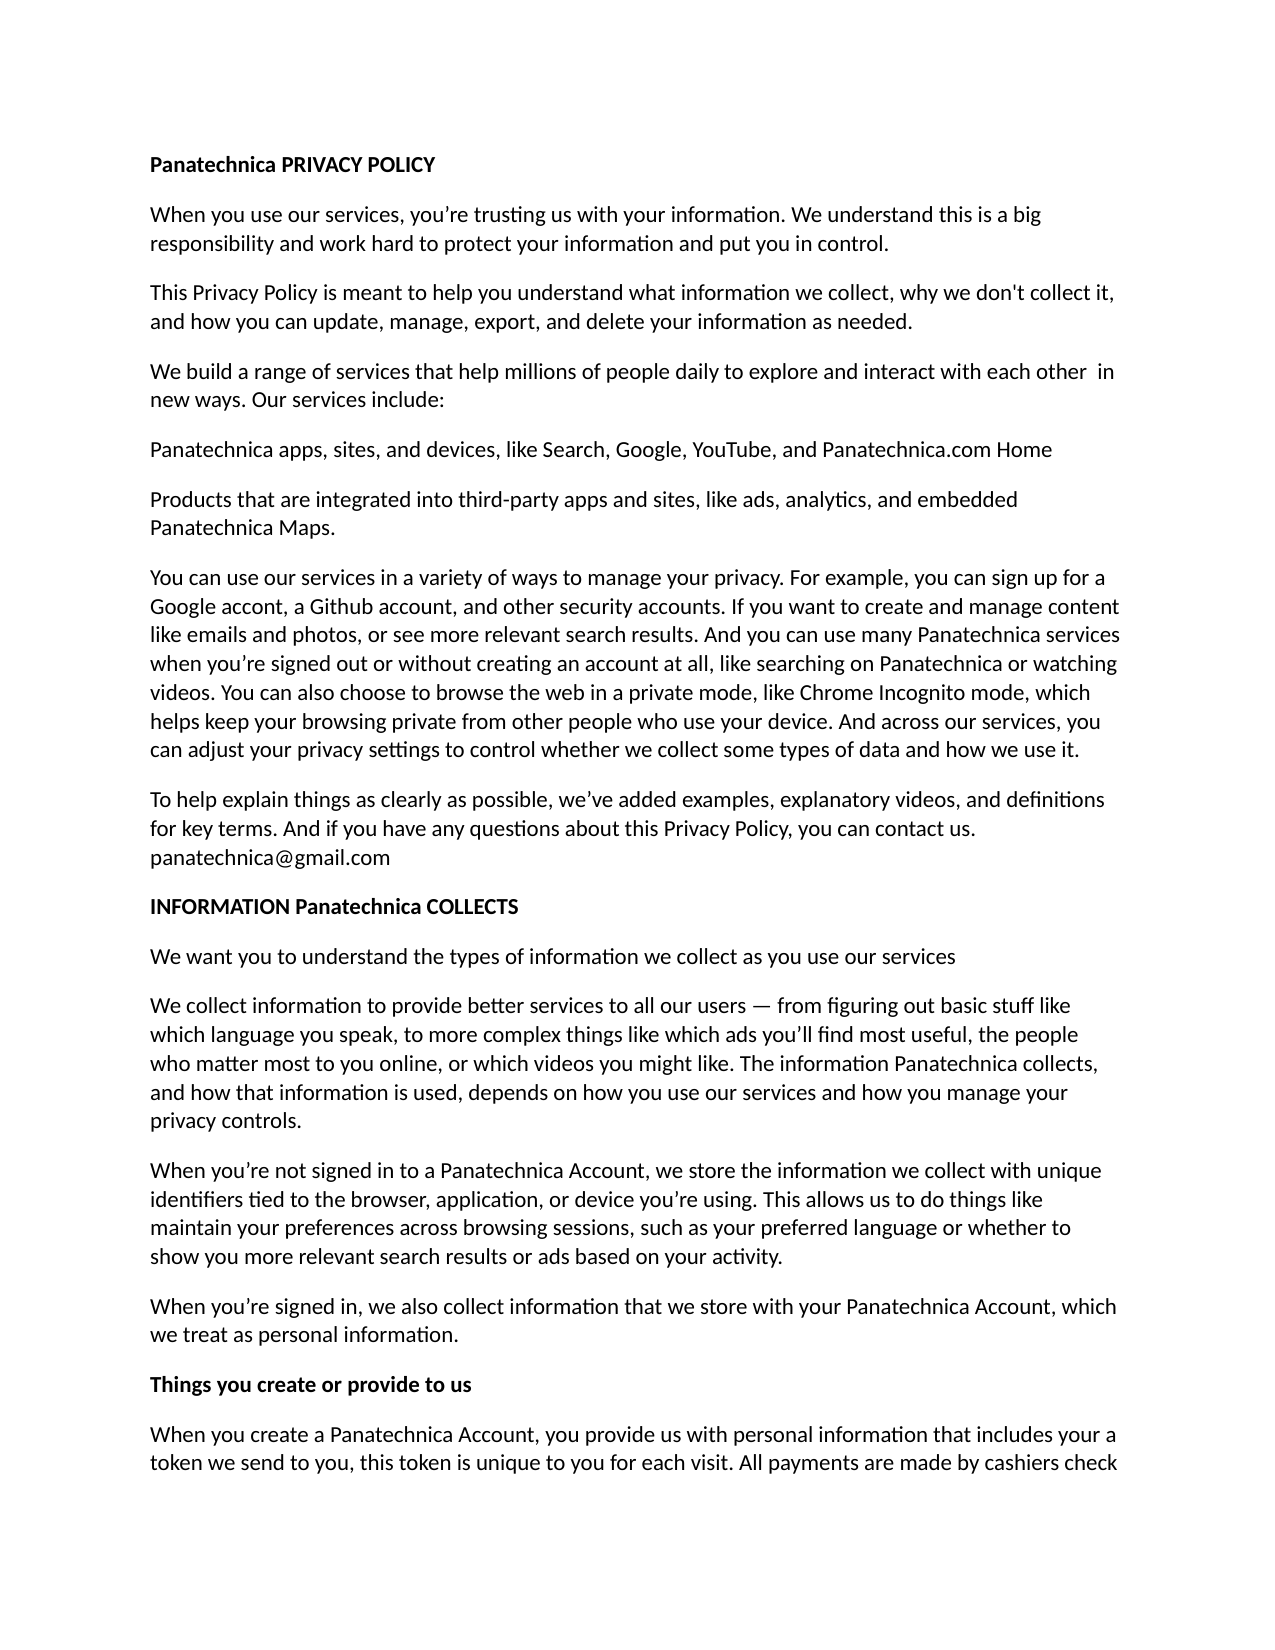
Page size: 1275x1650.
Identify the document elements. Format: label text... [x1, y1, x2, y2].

text Things you create or provide to us [150, 1369, 1125, 1398]
text We want you to understand the types of information we collect as you use our services [150, 941, 1125, 970]
text We collect information to provide better services to all our users — from figuring out basic stuff like which language you speak, to more complex things like which ads you’ll find most useful, the people who matter most to you online, or which videos you might like. The information Panatechnica collects, and how that information is used, depends on how you use our services and how you manage your privacy controls. [150, 991, 1125, 1134]
text When you’re not signed in to a Panatechnica Account, we store the information we collect with unique identifiers tied to the browser, application, or device you’re using. This allows us to do things like maintain your preferences across browsing sessions, such as your preferred language or whether to show you more relevant search results or ads based on your activity. [150, 1155, 1125, 1270]
text Panatechnica apps, sites, and devices, like Search, Google, YouTube, and Panatechnica.com Home [150, 434, 1125, 463]
text This Privacy Policy is meant to help you understand what information we collect, why we don't collect it, and how you can update, manage, export, and delete your information as needed. [150, 278, 1125, 335]
text INFORMATION Panatechnica COLLECTS [150, 892, 1125, 920]
text When you’re signed in, we also collect information that we store with your Panatechnica Account, which we treat as personal information. [150, 1291, 1125, 1349]
text Panatechnica PRIVACY POLICY [150, 150, 1125, 179]
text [150, 1419, 1125, 1477]
text Products that are integrated into third-party apps and sites, like ads, analytics, and embedded Panatechnica Maps. [150, 484, 1125, 542]
text You can use our services in a variety of ways to manage your privacy. For example, you can sign up for a Google accont, a Github account, and other security accounts. If you want to create and manage content like emails and photos, or see more relevant search results. And you can use many Panatechnica services when you’re signed out or without creating an account at all, like searching on Panatechnica or watching videos. You can also choose to browse the web in a private mode, like Chrome Incognito mode, which helps keep your browsing private from other people who use your device. And across our services, you can adjust your privacy settings to control whether we collect some types of data and how we use it. [150, 562, 1125, 764]
text When you use our services, you’re trusting us with your information. We understand this is a big responsibility and work hard to protect your information and put you in control. [150, 199, 1125, 257]
text We build a range of services that help millions of people daily to explore and interact with each other in new ways. Our services include: [150, 356, 1125, 414]
text To help explain things as clearly as possible, we’ve added examples, explanatory videos, and definitions for key terms. And if you have any questions about this Privacy Policy, you can contact us. panatechnica@gmail.com [150, 784, 1125, 871]
